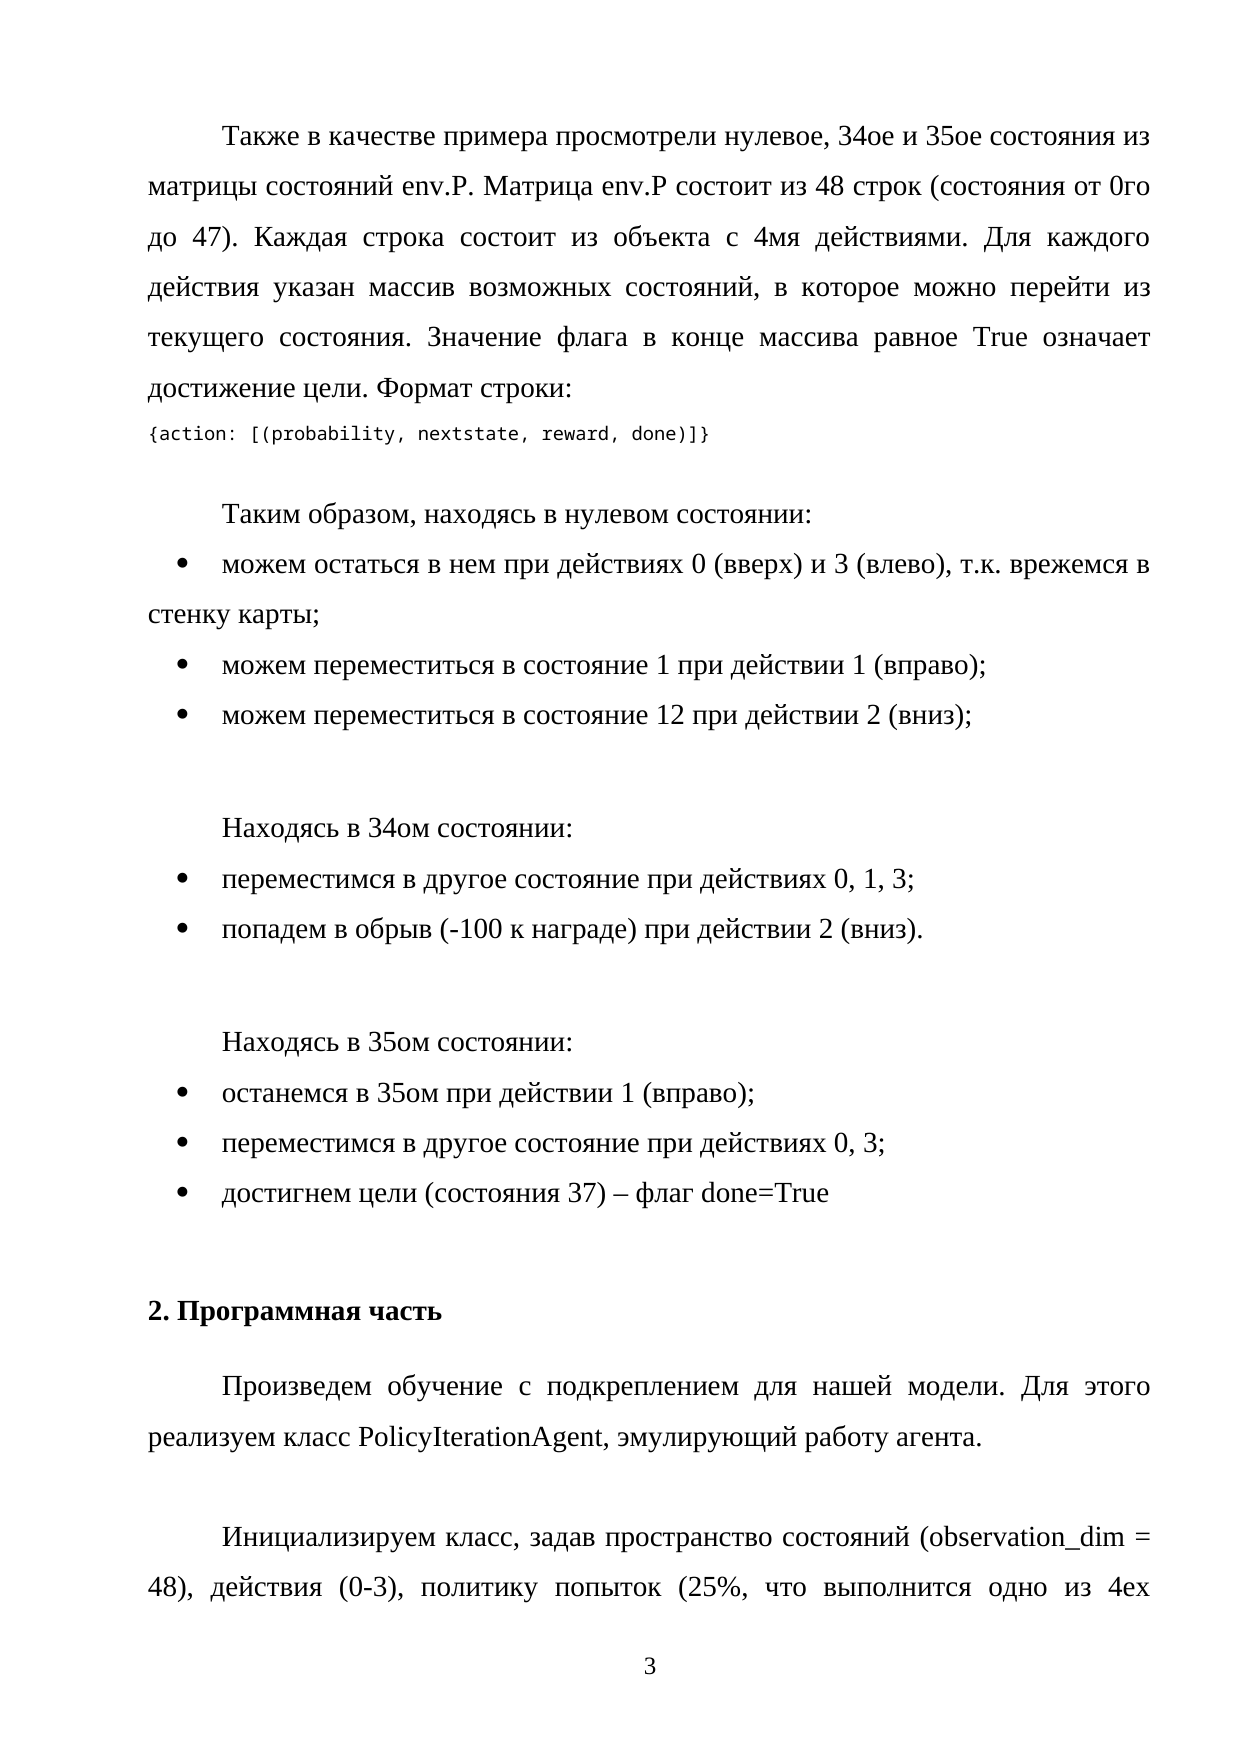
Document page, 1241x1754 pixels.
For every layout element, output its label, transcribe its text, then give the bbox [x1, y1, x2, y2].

text Находясь в 34ом состоянии: [148, 811, 1152, 844]
text Находясь в 35ом состоянии: [148, 1024, 1152, 1058]
list можем переместиться в состояние 1 при действии 1 (вправо); [148, 647, 1152, 681]
text Также в качестве примера просмотрели нулевое, 34ое и 35ое состояния из матрицы состояний env.P. Матрица env.P состоит из 48 строк (состояния от 0го до 47). Каждая строка состоит из объекта с 4мя действиями. Для каждого действия указан массив возможных состояний, в которое можно перейти из текущего состояния. Значение флага в конце массива равное True означает достижение цели. Формат строки: [148, 118, 1152, 403]
text {action: [(probability, nextstate, reward, done)]} [148, 420, 1152, 446]
list можем остаться в нем при действиях 0 (вверх) и 3 (влево), т.к. врежемся в стенку карты; [148, 546, 1152, 630]
list можем переместиться в состояние 12 при действии 2 (вниз); [148, 697, 1152, 731]
list переместимся в другое состояние при действиях 0, 3; [148, 1125, 1152, 1159]
list попадем в обрыв (-100 к награде) при действии 2 (вниз). [148, 911, 1152, 945]
list переместимся в другое состояние при действиях 0, 1, 3; [148, 861, 1152, 894]
subtitle 2. Программная часть [148, 1293, 1152, 1327]
list останемся в 35ом при действии 1 (вправо); [148, 1075, 1152, 1108]
text Таким образом, находясь в нулевом состоянии: [148, 496, 1152, 529]
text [148, 1519, 1152, 1603]
text Произведем обучение с подкреплением для нашей модели. Для этого реализуем класс PolicyIterationAgent, эмулирующий работу агента. [148, 1368, 1152, 1452]
list достигнем цели (состояния 37) – флаг done=True [148, 1176, 1152, 1209]
